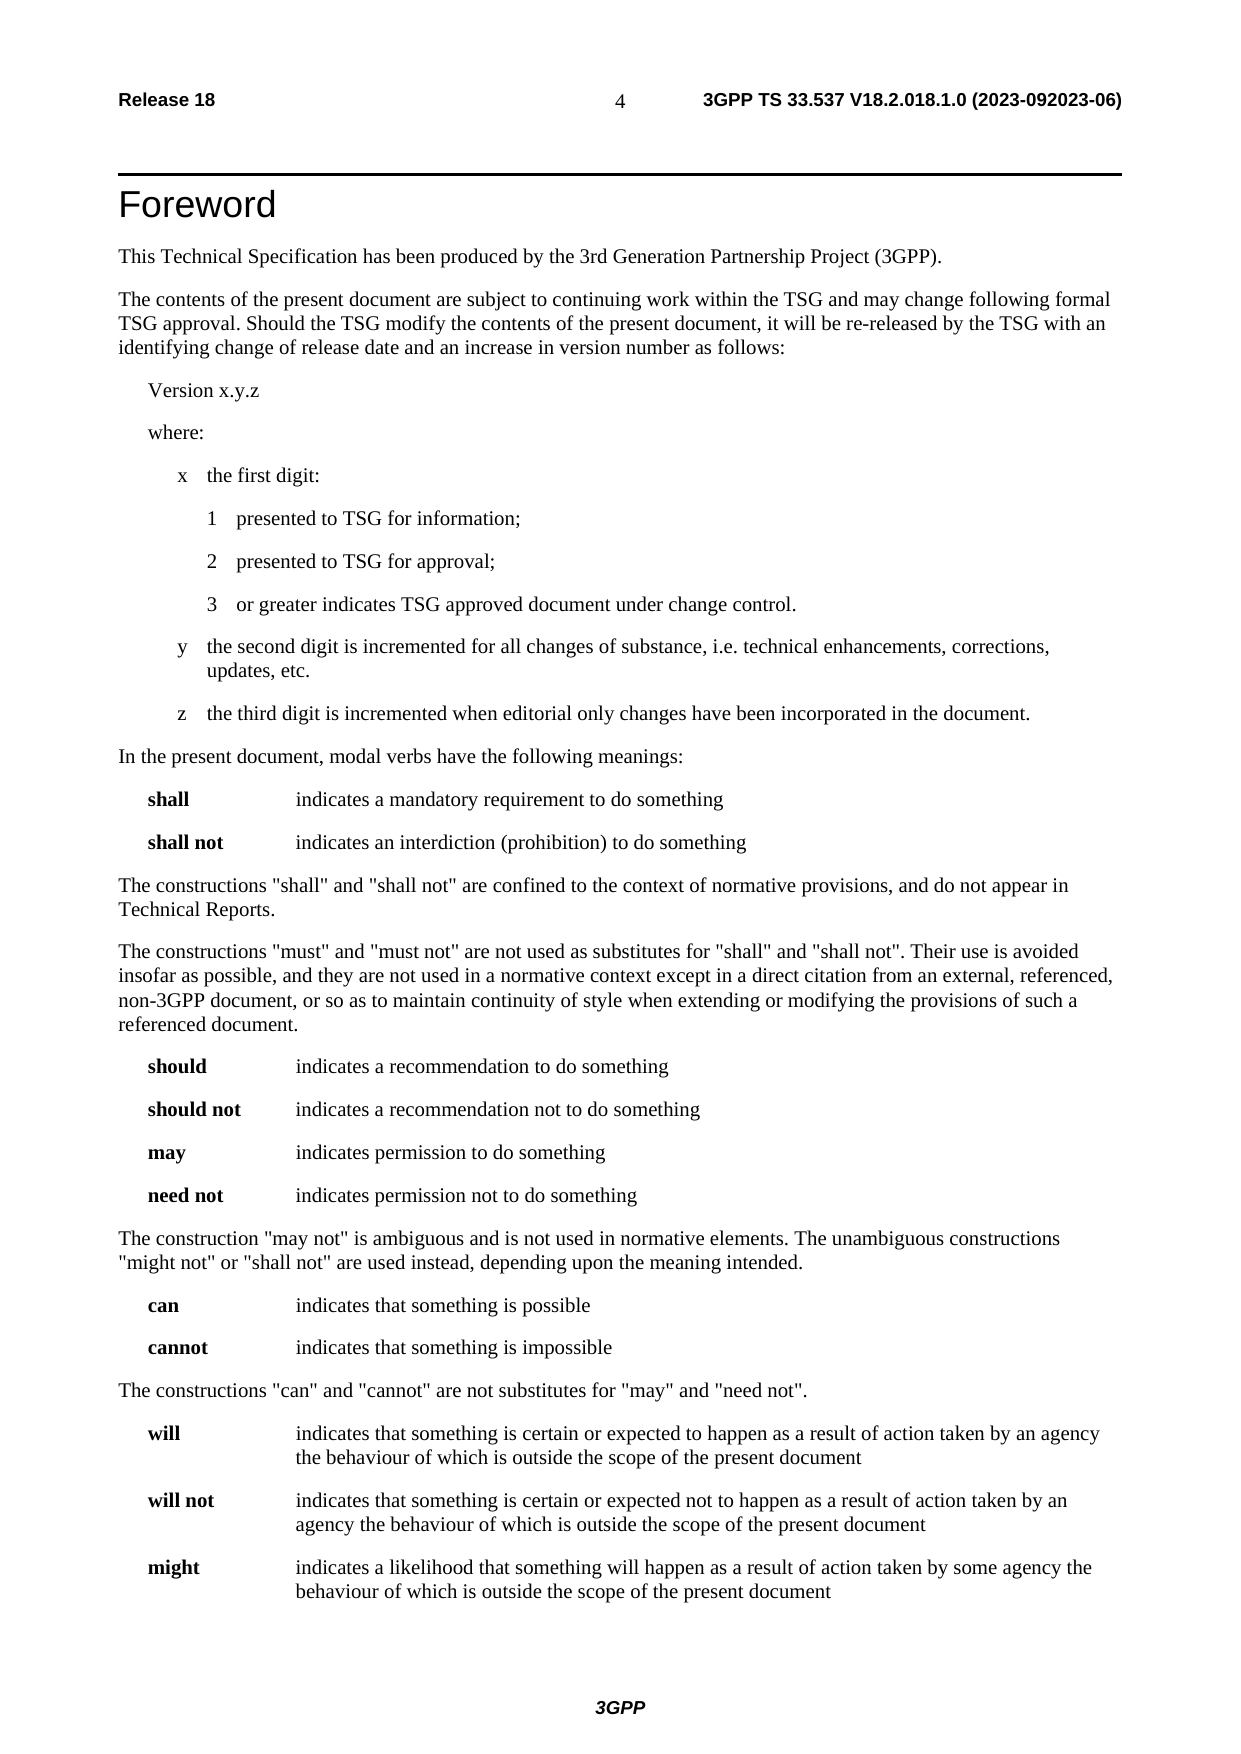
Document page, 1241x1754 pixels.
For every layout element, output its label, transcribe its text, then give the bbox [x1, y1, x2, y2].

text may indicates permission to do something [148, 1140, 1122, 1164]
text y the second digit is incremented for all changes of substance, i.e. technical enhancements, corrections, updates, etc. [177, 634, 1122, 682]
text 2 presented to TSG for approval; [207, 549, 1122, 573]
text Version x.y.z [148, 377, 1122, 402]
text where: [148, 420, 1122, 444]
text 3 or greater indicates TSG approved document under change control. [207, 592, 1122, 616]
text will indicates that something is certain or expected to happen as a result of action taken by an agency the behaviour of which is outside the scope of the present document [148, 1421, 1122, 1469]
text x the first digit: [177, 463, 1122, 487]
text shall indicates a mandatory requirement to do something [148, 787, 1122, 811]
text The constructions "must" and "must not" are not used as substitutes for "shall" and "shall not". Their use is avoided insofar as possible, and they are not used in a normative context except in a direct citation from an external, referenced, non-3GPP document, or so as to maintain continuity of style when extending or modifying the provisions of such a referenced document. [118, 939, 1122, 1036]
text The constructions "shall" and "shall not" are confined to the context of normative provisions, and do not appear in Technical Reports. [118, 872, 1122, 921]
text The construction "may not" is ambiguous and is not used in normative elements. The unambiguous constructions "might not" or "shall not" are used instead, depending upon the meaning intended. [118, 1226, 1122, 1274]
text The contents of the present document are subject to continuing work within the TSG and may change following formal TSG approval. Should the TSG modify the contents of the present document, it will be re-released by the TSG with an identifying change of release date and an increase in version number as follows: [118, 287, 1122, 359]
text will not indicates that something is certain or expected not to happen as a result of action taken by an agency the behaviour of which is outside the scope of the present document [148, 1488, 1122, 1536]
text In the present document, modal verbs have the following meanings: [118, 744, 1122, 768]
text shall not indicates an interdiction (prohibition) to do something [148, 830, 1122, 854]
subtitle Foreword [118, 176, 1122, 225]
text should not indicates a recommendation not to do something [148, 1097, 1122, 1121]
text need not indicates permission not to do something [148, 1183, 1122, 1207]
text The constructions "can" and "cannot" are not substitutes for "may" and "need not". [118, 1378, 1122, 1402]
text z the third digit is incremented when editorial only changes have been incorporated in the document. [177, 701, 1122, 725]
text 1 presented to TSG for information; [207, 506, 1122, 530]
text might indicates a likelihood that something will happen as a result of action taken by some agency the behaviour of which is outside the scope of the present document [148, 1555, 1122, 1603]
text cannot indicates that something is impossible [148, 1335, 1122, 1359]
text can indicates that something is possible [148, 1292, 1122, 1317]
text should indicates a recommendation to do something [148, 1054, 1122, 1078]
text This Technical Specification has been produced by the 3rd Generation Partnership Project (3GPP). [118, 244, 1122, 268]
